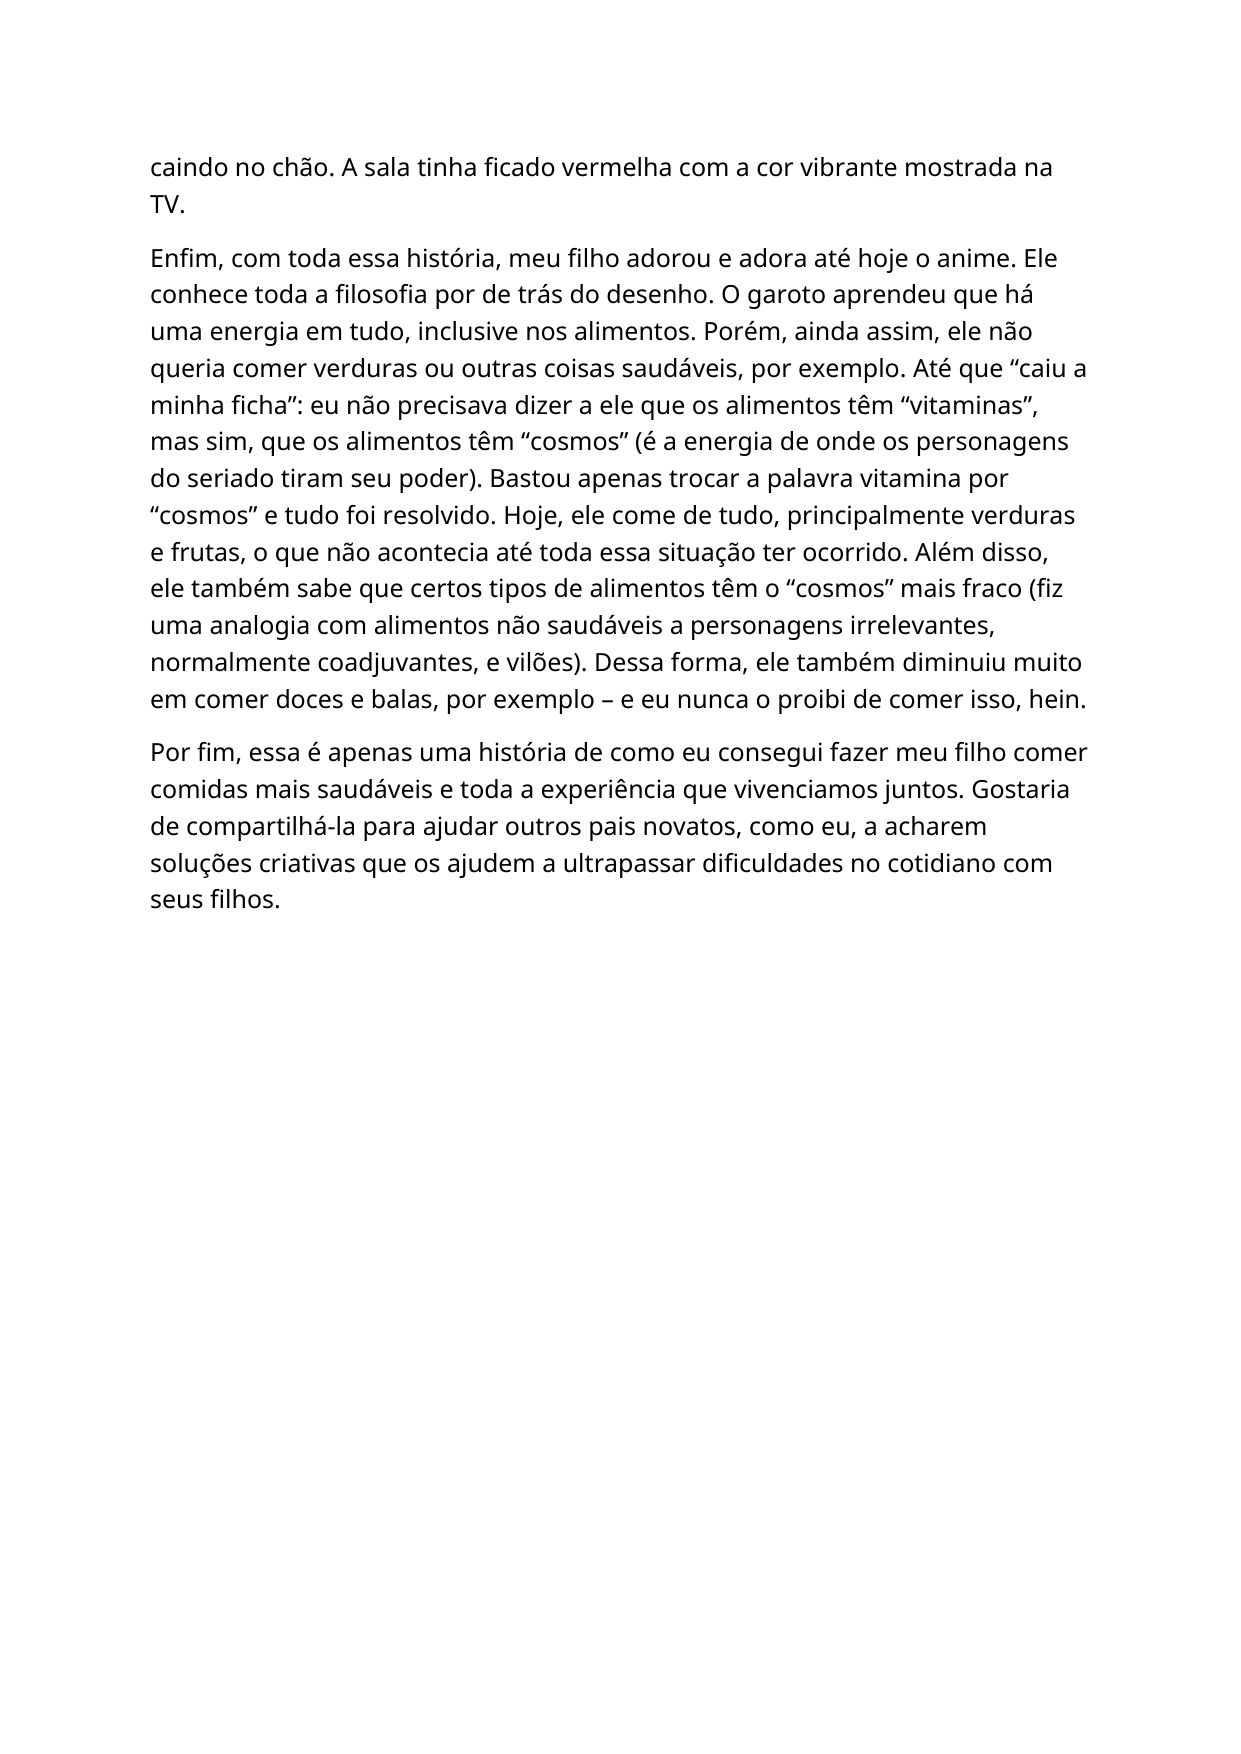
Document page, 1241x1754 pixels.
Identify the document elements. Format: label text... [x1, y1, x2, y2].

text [150, 150, 1090, 221]
text Enfim, com toda essa história, meu filho adorou e adora até hoje o anime. Ele conhece toda a filosofia por de trás do desenho. O garoto aprendeu que há uma energia em tudo, inclusive nos alimentos. Porém, ainda assim, ele não queria comer verduras ou outras coisas saudáveis, por exemplo. Até que “caiu a minha ficha”: eu não precisava dizer a ele que os alimentos têm “vitaminas”, mas sim, que os alimentos têm “cosmos” (é a energia de onde os personagens do seriado tiram seu poder). Bastou apenas trocar a palavra vitamina por “cosmos” e tudo foi resolvido. Hoje, ele come de tudo, principalmente verduras e frutas, o que não acontecia até toda essa situação ter ocorrido. Além disso, ele também sabe que certos tipos de alimentos têm o “cosmos” mais fraco (fiz uma analogia com alimentos não saudáveis a personagens irrelevantes, normalmente coadjuvantes, e vilões). Dessa forma, ele também diminuiu muito em comer doces e balas, por exemplo – e eu nunca o proibi de comer isso, hein. [150, 240, 1090, 716]
text Por fim, essa é apenas uma história de como eu consegui fazer meu filho comer comidas mais saudáveis e toda a experiência que vivenciamos juntos. Gostaria de compartilhá-la para ajudar outros pais novatos, como eu, a acharem soluções criativas que os ajudem a ultrapassar dificuldades no cotidiano com seus filhos. [150, 735, 1090, 916]
